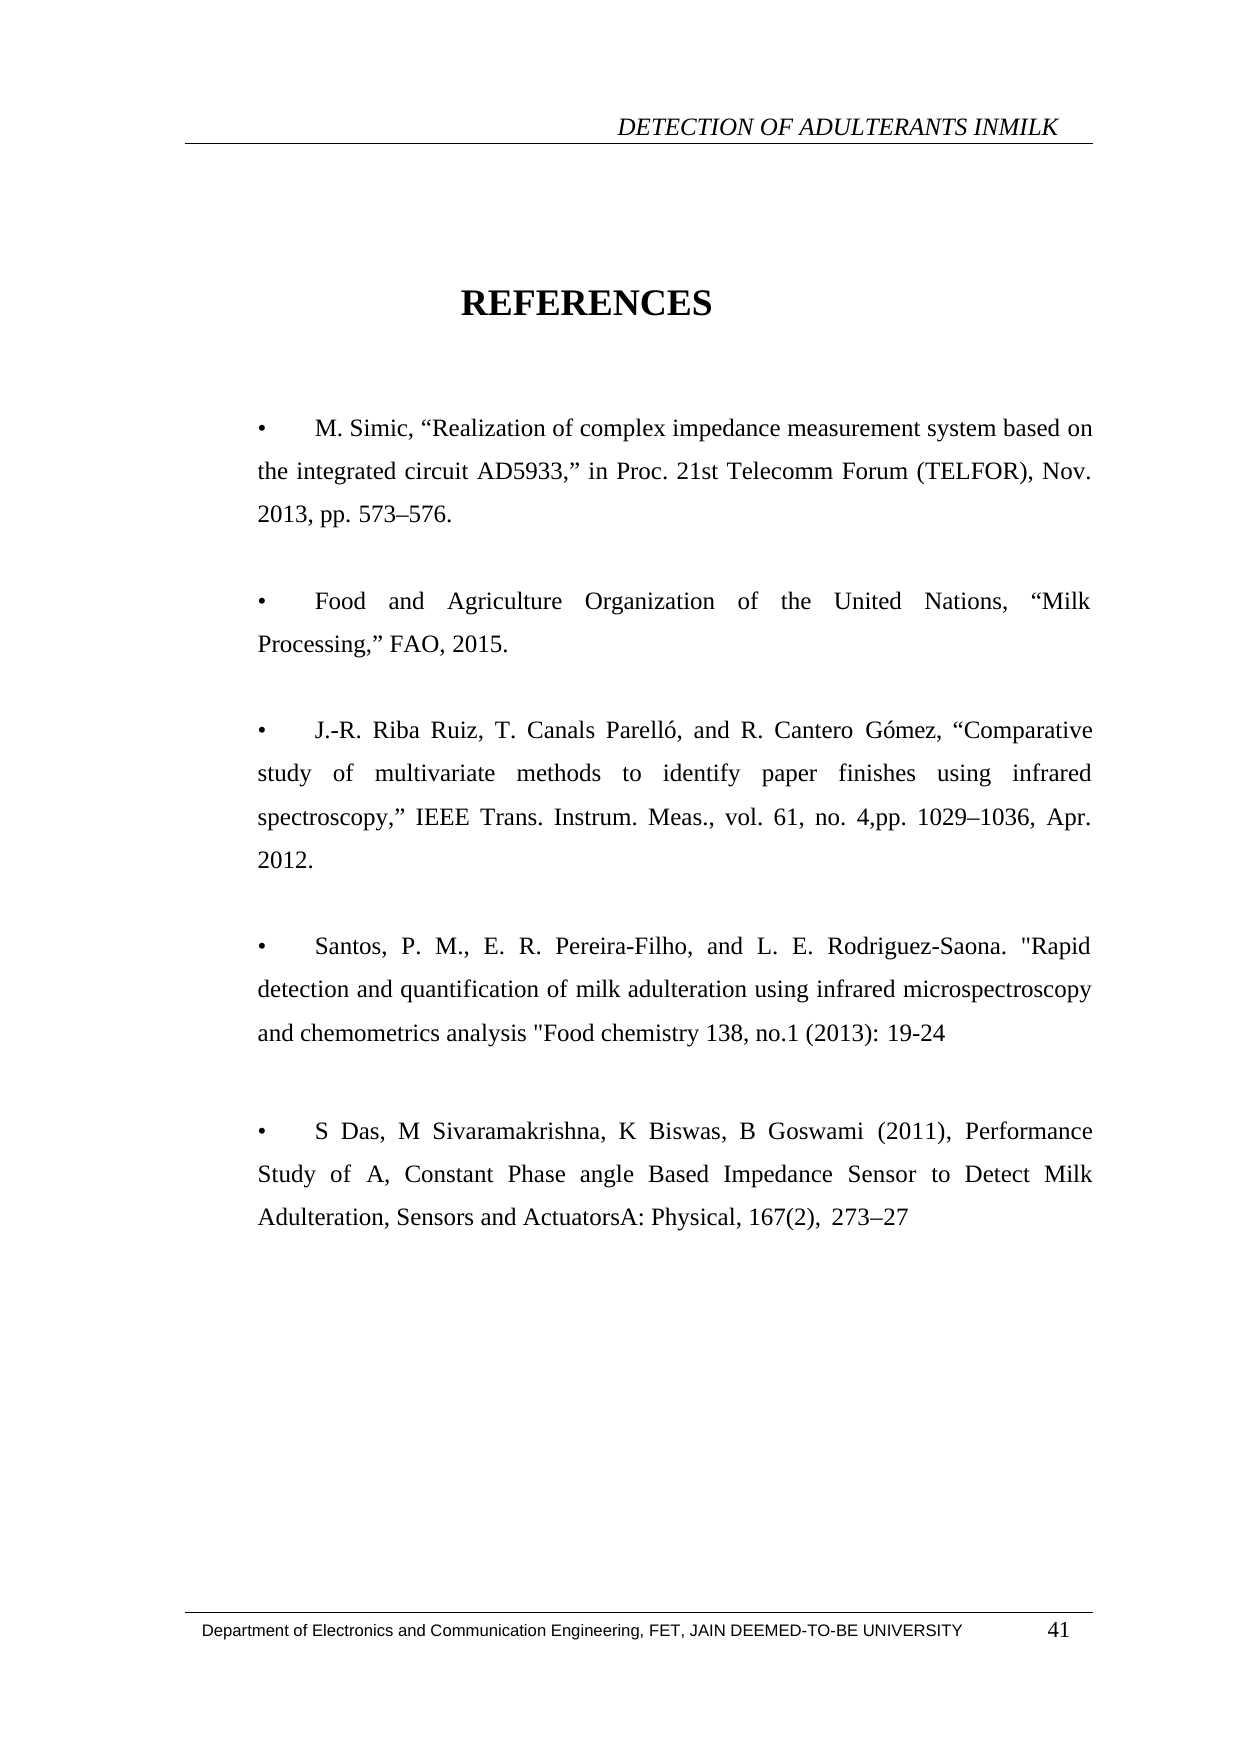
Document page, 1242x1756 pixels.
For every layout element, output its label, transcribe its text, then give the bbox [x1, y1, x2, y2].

list S Das, M Sivaramakrishna, K Biswas, B Goswami (2011), Performance Study of A, Constant Phase angle Based Impedance Sensor to Detect Milk Adulteration, Sensors and ActuatorsA: Physical, 167(2), 273–27 [257, 1116, 1093, 1231]
list Santos, P. M., E. R. Pereira-Filho, and L. E. Rodriguez-Saona. "Rapid detection and quantification of milk adulteration using infrared microspectroscopy and chemometrics analysis "Food chemistry 138, no.1 (2013): 19-24 [257, 931, 1092, 1046]
list M. Simic, “Realization of complex impedance measurement system based on the integrated circuit AD5933,” in Proc. 21st Telecomm Forum (TELFOR), Nov. 2013, pp. 573–576. [257, 413, 1093, 528]
list Food and Agriculture Organization of the United Nations, “Milk Processing,” FAO, 2015. [257, 586, 1091, 658]
subtitle REFERENCES [213, 281, 960, 324]
list J.-R. Riba Ruiz, T. Canals Parelló, and R. Cantero Gómez, “Comparative study of multivariate methods to identify paper finishes using infrared spectroscopy,” IEEE Trans. Instrum. Meas., vol. 61, no. 4,pp. 1029–1036, Apr. 2012. [257, 715, 1093, 873]
